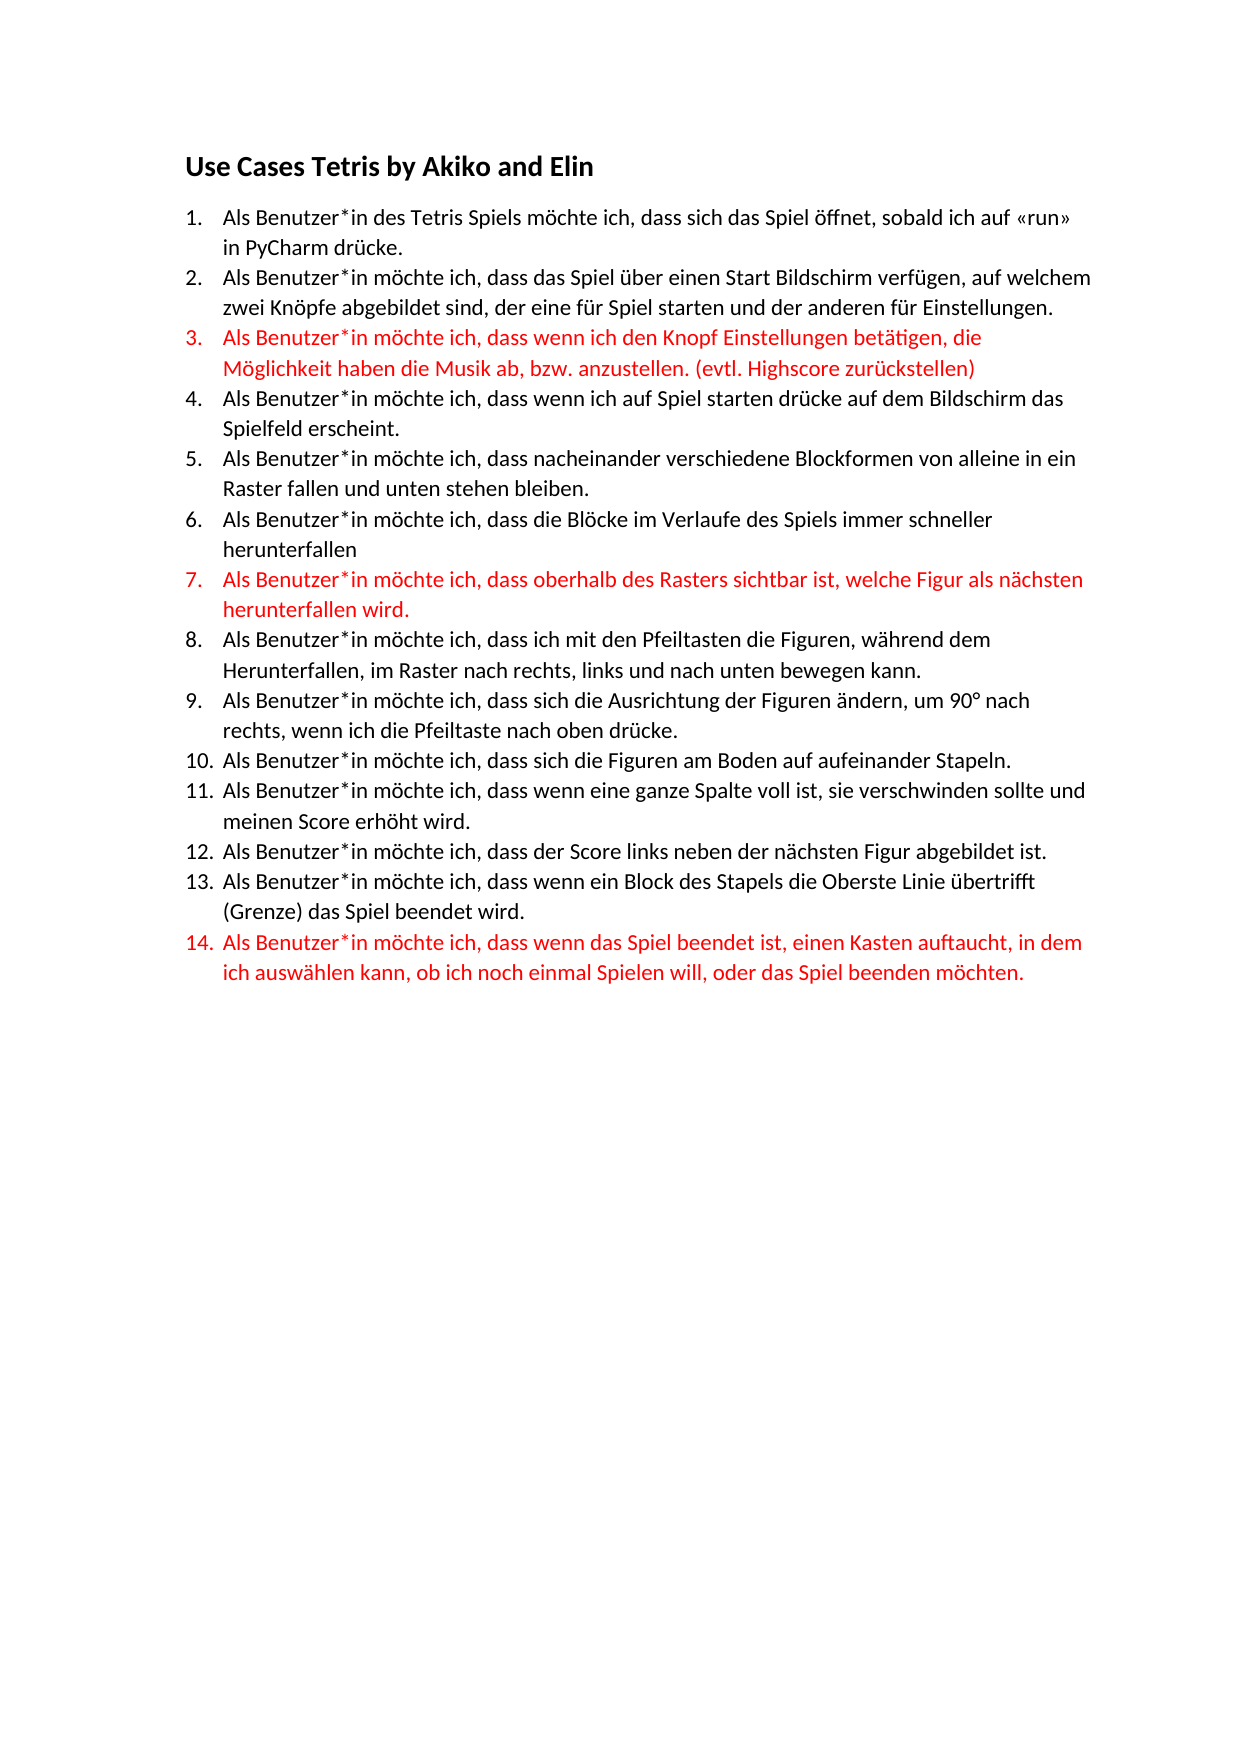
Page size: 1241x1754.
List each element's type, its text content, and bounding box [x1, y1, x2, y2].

list Als Benutzer*in möchte ich, dass wenn eine ganze Spalte voll ist, sie verschwinden sollte und meinen Score erhöht wird. [185, 777, 1093, 835]
list Als Benutzer*in möchte ich, dass der Score links neben der nächsten Figur abgebildet ist. [185, 837, 1093, 865]
list Als Benutzer*in möchte ich, dass das Spiel über einen Start Bildschirm verfügen, auf welchem zwei Knöpfe abgebildet sind, der eine für Spiel starten und der anderen für Einstellungen. [185, 263, 1093, 321]
text Use Cases Tetris by Akiko and Elin [148, 148, 1093, 183]
list Als Benutzer*in möchte ich, dass wenn ich den Knopf Einstellungen betätigen, die Möglichkeit haben die Musik ab, bzw. anzustellen. (evtl. Highscore zurückstellen) [185, 323, 1093, 382]
list Als Benutzer*in möchte ich, dass sich die Figuren am Boden auf aufeinander Stapeln. [185, 746, 1093, 774]
list Als Benutzer*in des Tetris Spiels möchte ich, dass sich das Spiel öffnet, sobald ich auf «run» in PyCharm drücke. [185, 203, 1093, 261]
list Als Benutzer*in möchte ich, dass die Blöcke im Verlaufe des Spiels immer schneller herunterfallen [185, 505, 1093, 563]
list Als Benutzer*in möchte ich, dass oberhalb des Rasters sichtbar ist, welche Figur als nächsten herunterfallen wird. [185, 565, 1093, 623]
list Als Benutzer*in möchte ich, dass wenn ich auf Spiel starten drücke auf dem Bildschirm das Spielfeld erscheint. [185, 384, 1093, 442]
list Als Benutzer*in möchte ich, dass wenn ein Block des Stapels die Oberste Linie übertrifft (Grenze) das Spiel beendet wird. [185, 867, 1093, 926]
list Als Benutzer*in möchte ich, dass ich mit den Pfeiltasten die Figuren, während dem Herunterfallen, im Raster nach rechts, links und nach unten bewegen kann. [185, 626, 1093, 684]
list Als Benutzer*in möchte ich, dass sich die Ausrichtung der Figuren ändern, um 90° nach rechts, wenn ich die Pfeiltaste nach oben drücke. [185, 686, 1093, 744]
list Als Benutzer*in möchte ich, dass wenn das Spiel beendet ist, einen Kasten auftaucht, in dem ich auswählen kann, ob ich noch einmal Spielen will, oder das Spiel beenden möchten. [185, 928, 1093, 986]
list Als Benutzer*in möchte ich, dass nacheinander verschiedene Blockformen von alleine in ein Raster fallen und unten stehen bleiben. [185, 444, 1093, 503]
